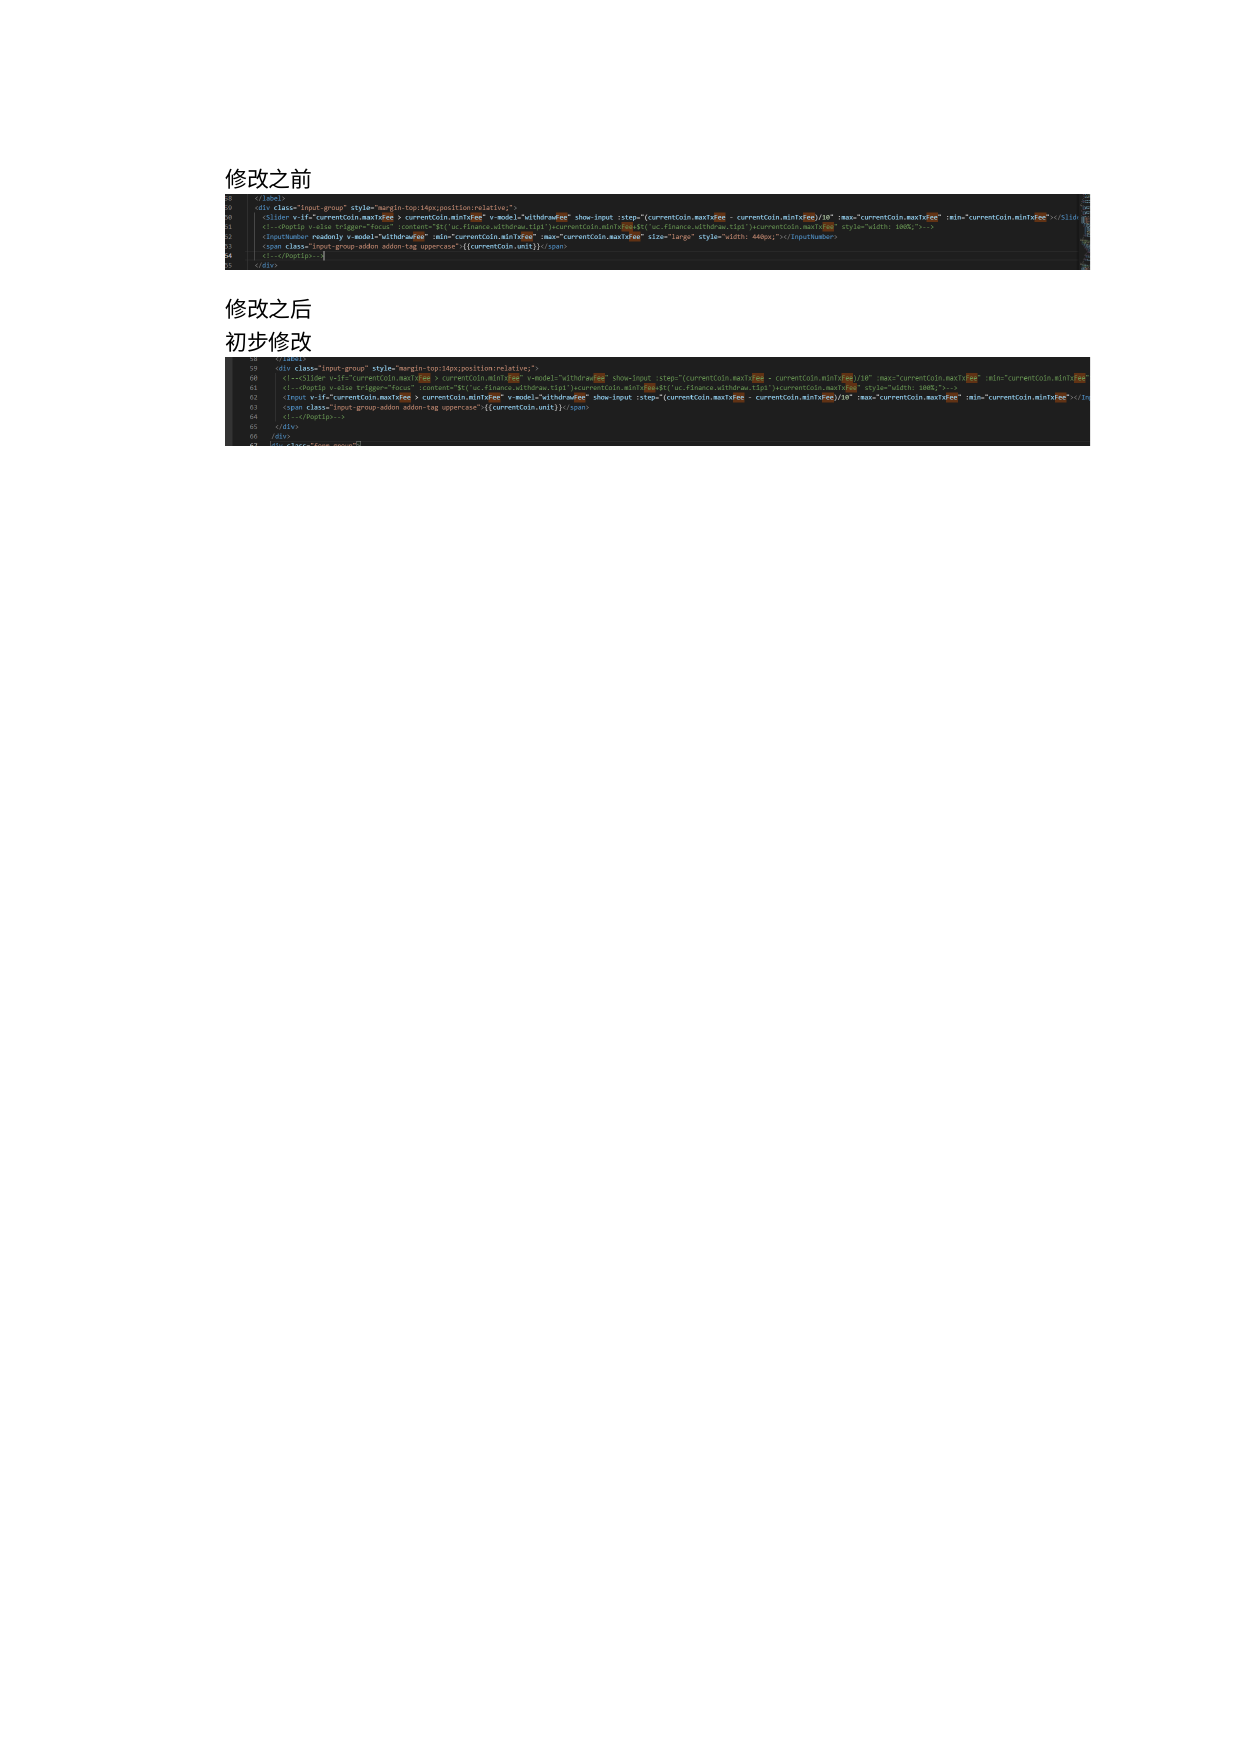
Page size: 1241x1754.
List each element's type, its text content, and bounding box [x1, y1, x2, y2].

list 修改之前 [225, 162, 1053, 194]
picture [225, 194, 1091, 270]
list 修改之后 [225, 292, 1053, 324]
picture [225, 357, 1091, 446]
list 初步修改 [225, 324, 1053, 357]
